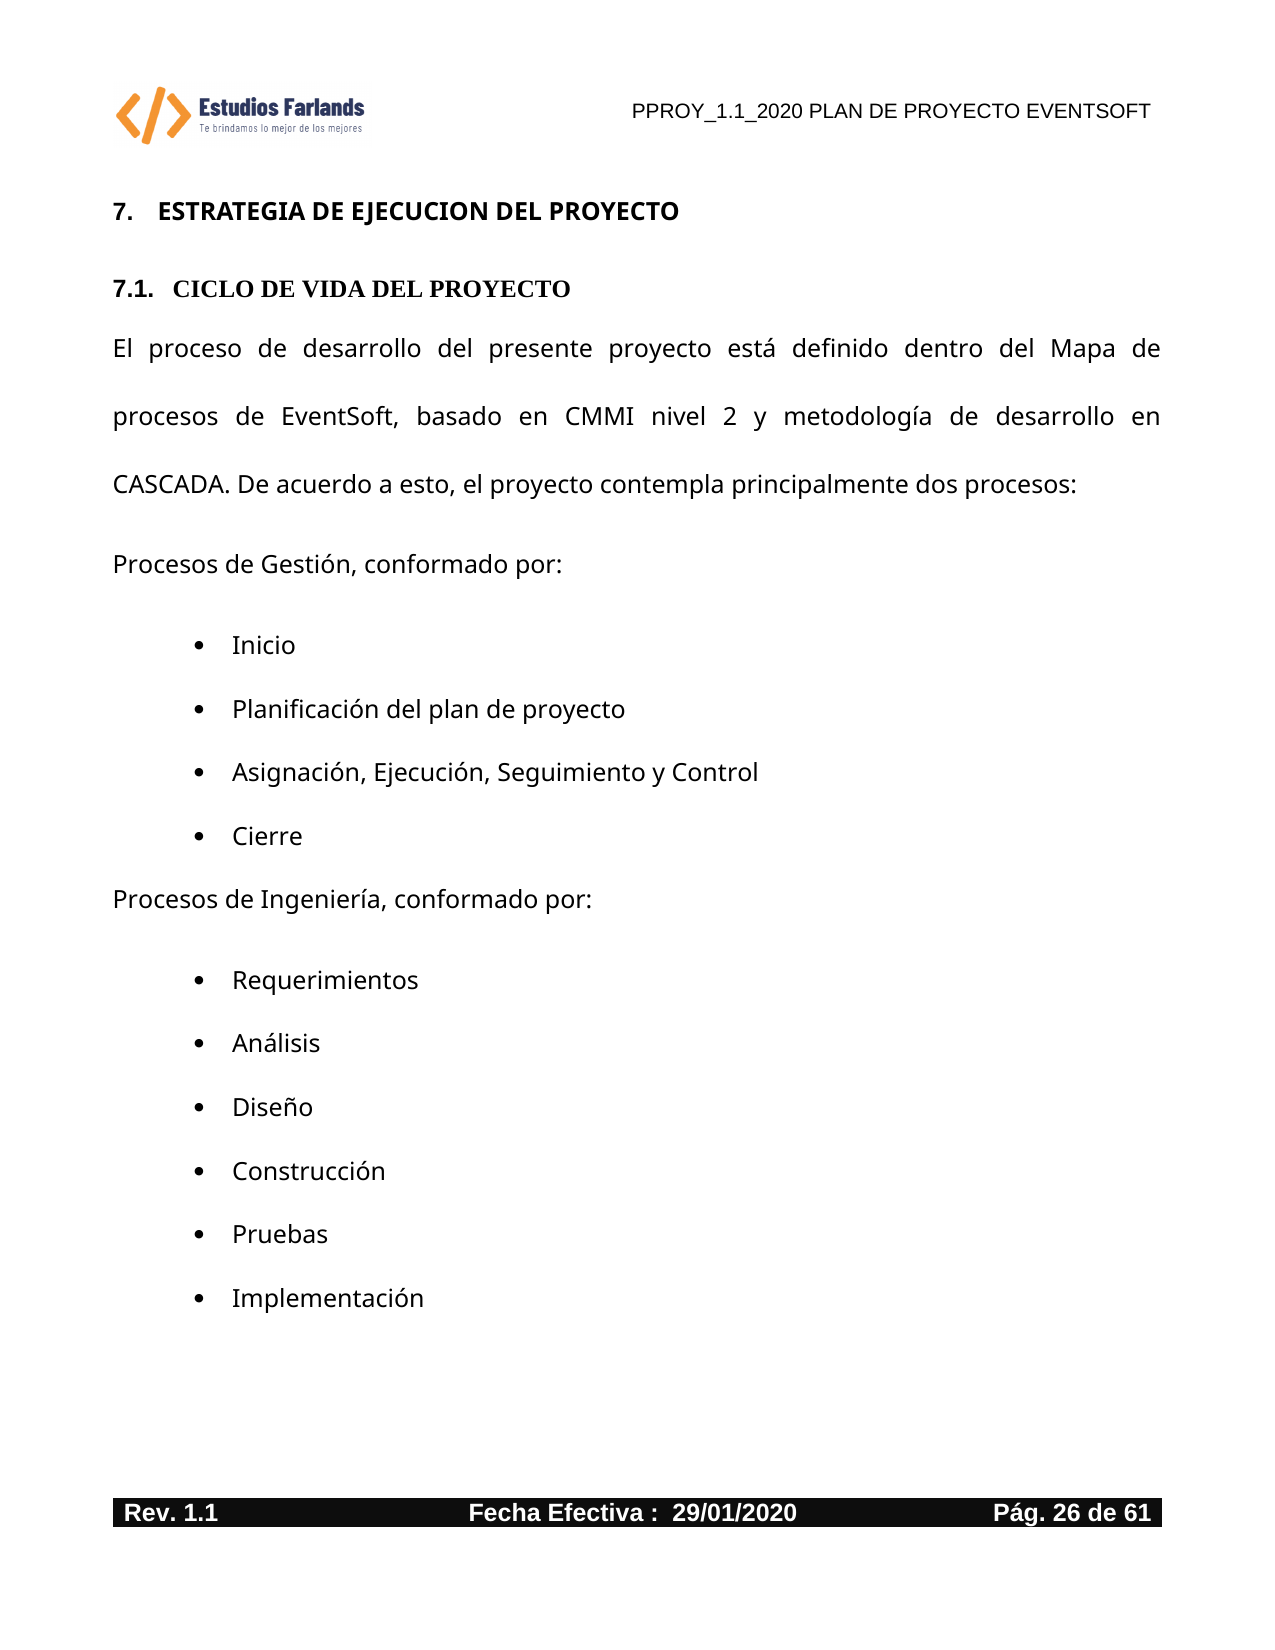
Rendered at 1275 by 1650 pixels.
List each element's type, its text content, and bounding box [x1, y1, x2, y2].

list Análisis [194, 1026, 1162, 1060]
list Planificación del plan de proyecto [194, 691, 1162, 725]
subtitle ESTRATEGIA DE EJECUCION DEL PROYECTO [112, 194, 1162, 228]
text Procesos de Gestión, conformado por: [112, 547, 1162, 581]
list Diseño [194, 1089, 1162, 1124]
picture [112, 81, 372, 147]
list Asignación, Ejecución, Seguimiento y Control [194, 755, 1162, 789]
list Cierre [194, 818, 1162, 852]
list Inicio [194, 628, 1162, 662]
text Procesos de Ingeniería, conformado por: [112, 882, 1162, 916]
list Construcción [194, 1153, 1162, 1187]
list Requerimientos [194, 962, 1162, 997]
text El proceso de desarrollo del presente proyecto está definido dentro del Mapa de procesos de EventSoft, basado en CMMI nivel 2 y metodología de desarrollo en CASCADA. De acuerdo a esto, el proyecto contempla principalmente dos procesos: [112, 330, 1162, 501]
list Implementación [194, 1280, 1162, 1314]
subtitle CICLO DE VIDA DEL PROYECTO [112, 274, 1162, 303]
list Pruebas [194, 1217, 1162, 1251]
